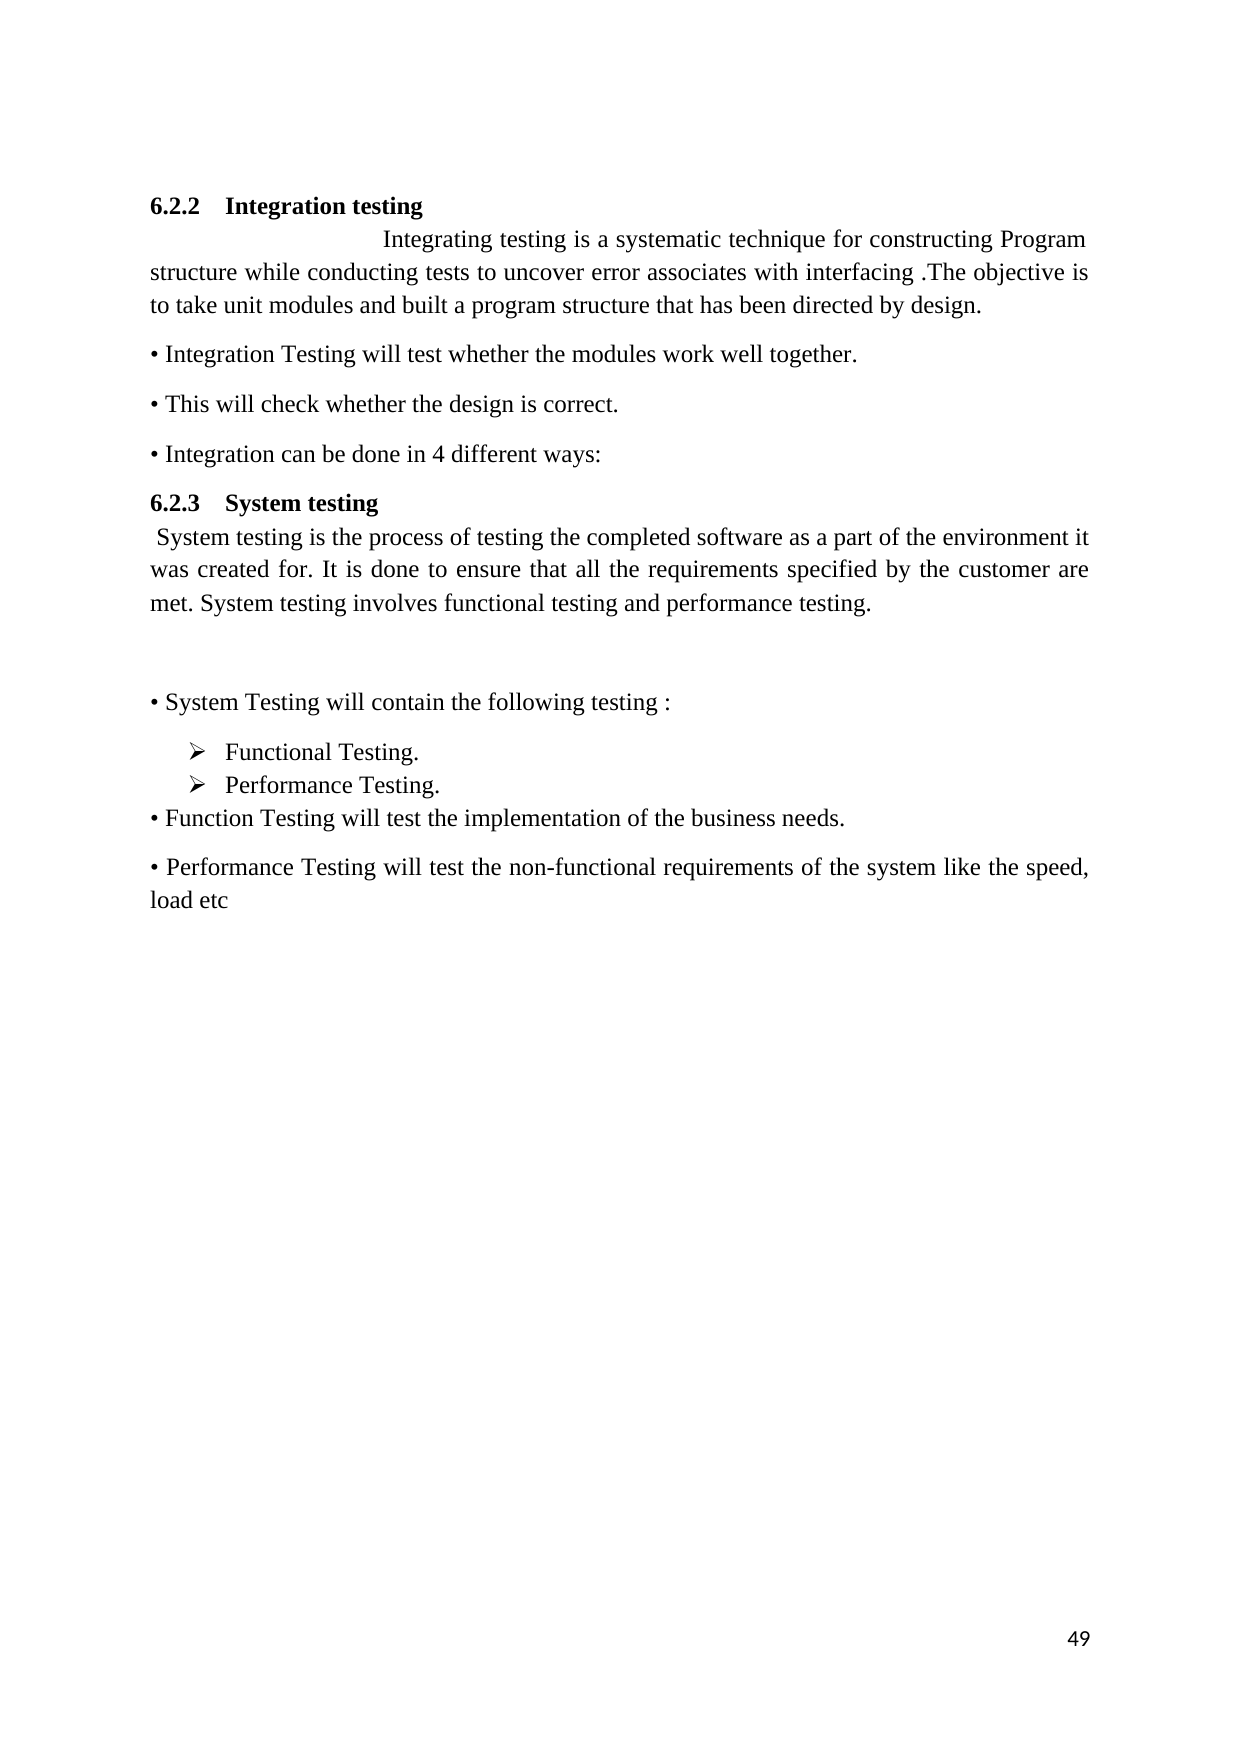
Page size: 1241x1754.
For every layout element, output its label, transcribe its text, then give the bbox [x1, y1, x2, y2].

list System testing [150, 488, 1090, 517]
text • This will check whether the design is correct. [150, 389, 1090, 418]
text • Performance Testing will test the non-functional requirements of the system like the speed, load etc [150, 852, 1090, 914]
text • Function Testing will test the implementation of the business needs. [150, 803, 1090, 831]
text System testing is the process of testing the completed software as a part of the environment it was created for. It is done to ensure that all the requirements specified by the customer are met. System testing involves functional testing and performance testing. [150, 522, 1090, 616]
text Integrating testing is a systematic technique for constructing Program structure while conducting tests to uncover error associates with interfacing .The objective is to take unit modules and built a program structure that has been directed by design. [150, 224, 1090, 318]
list Performance Testing. [187, 770, 1090, 798]
list Functional Testing. [187, 737, 1090, 765]
list Integration testing [150, 191, 1090, 219]
text • System Testing will contain the following testing : [150, 687, 1090, 716]
text • Integration Testing will test whether the modules work well together. [150, 339, 1090, 368]
text • Integration can be done in 4 different ways: [150, 439, 1090, 468]
